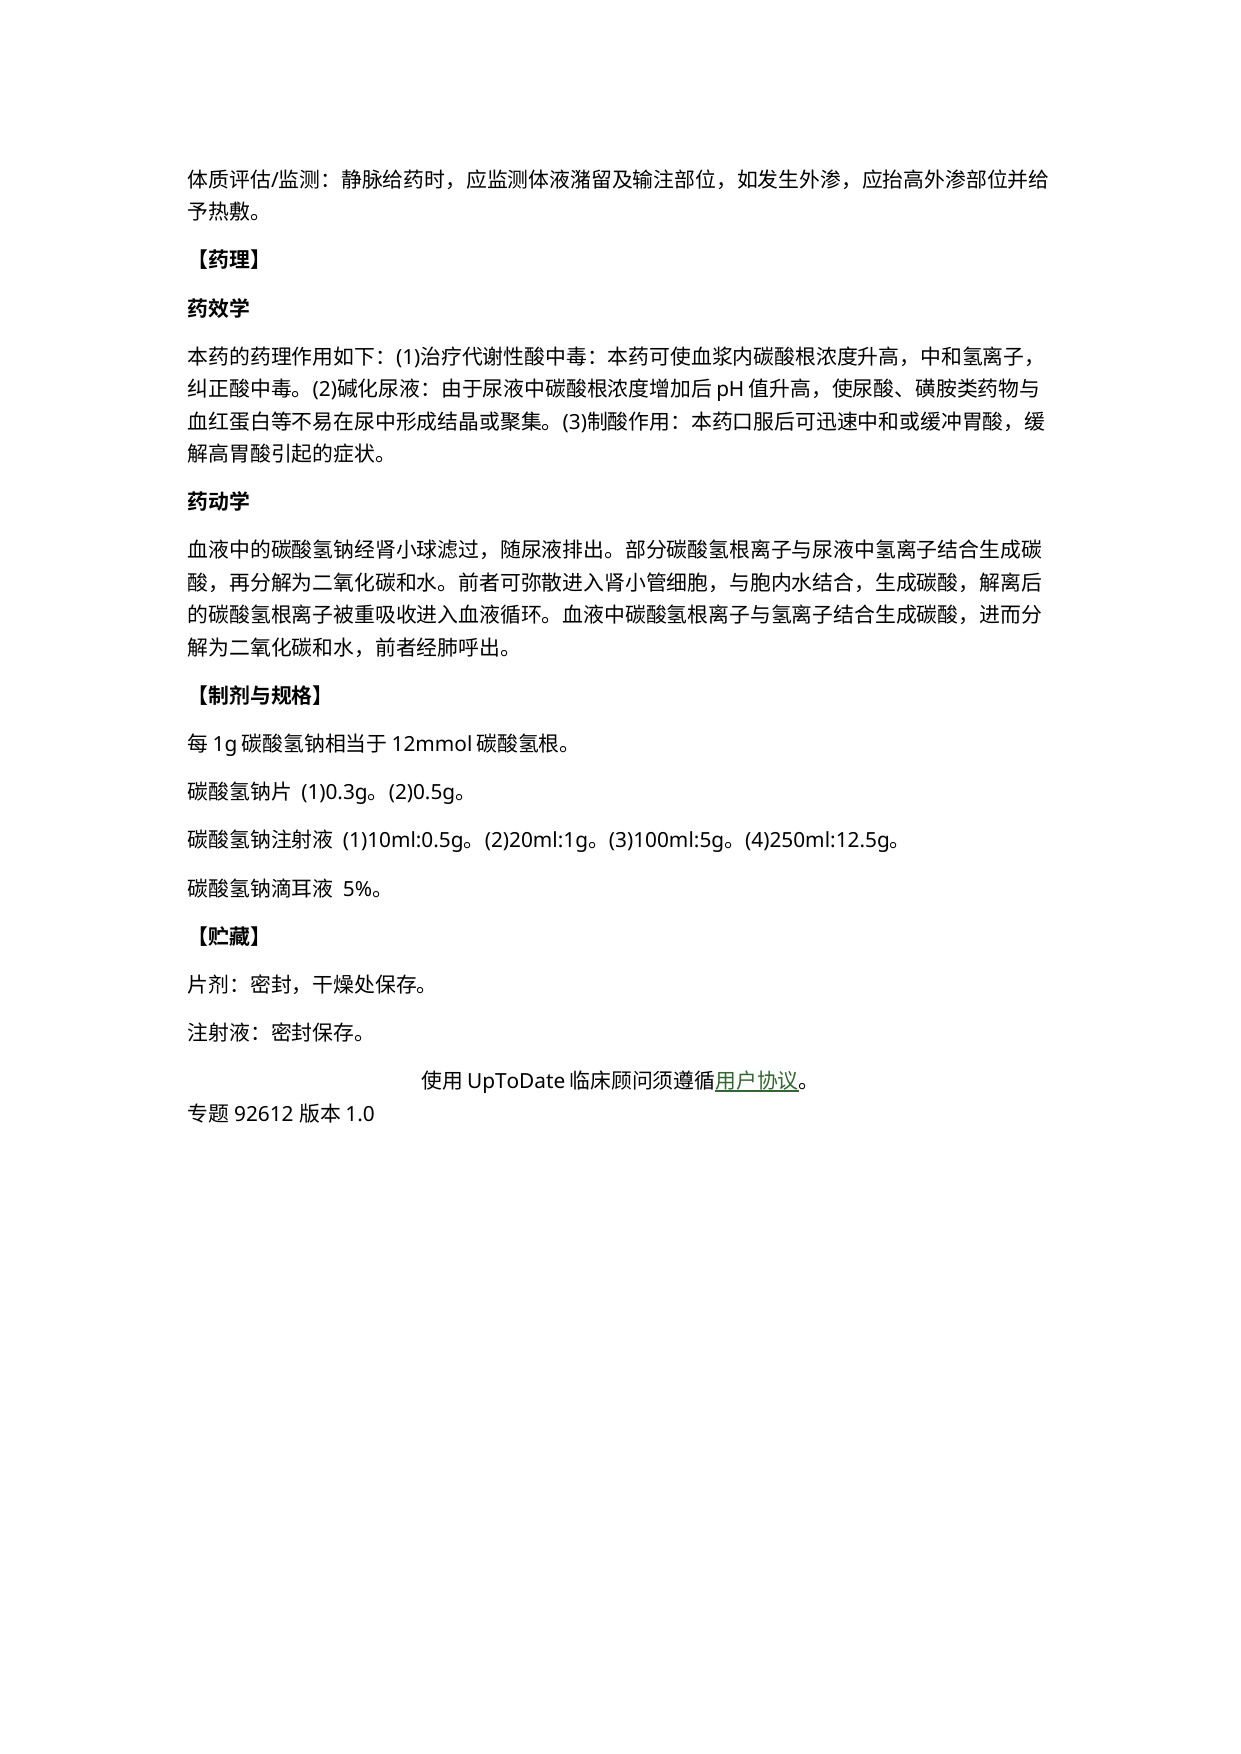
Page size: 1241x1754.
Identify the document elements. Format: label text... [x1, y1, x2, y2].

text 注射液：密封保存。 [187, 1015, 1053, 1048]
text 药效学 [187, 291, 1053, 323]
text 每1g碳酸氢钠相当于12mmol碳酸氢根。 [187, 726, 1053, 759]
text 碳酸氢钠注射液 (1)10ml:0.5g。(2)20ml:1g。(3)100ml:5g。(4)250ml:12.5g。 [187, 823, 1053, 855]
text 碳酸氢钠滴耳液 5%。 [187, 871, 1053, 903]
text 【制剂与规格】 [187, 678, 1053, 711]
text 体质评估/监测：静脉给药时，应监测体液潴留及输注部位，如发生外渗，应抬高外渗部位并给予热敷。 [187, 162, 1053, 227]
text 本药的药理作用如下：(1)治疗代谢性酸中毒：本药可使血浆内碳酸根浓度升高，中和氢离子，纠正酸中毒。(2)碱化尿液：由于尿液中碳酸根浓度增加后pH值升高，使尿酸、磺胺类药物与血红蛋白等不易在尿中形成结晶或聚集。(3)制酸作用：本药口服后可迅速中和或缓冲胃酸，缓解高胃酸引起的症状。 [187, 339, 1053, 469]
text 血液中的碳酸氢钠经肾小球滤过，随尿液排出。部分碳酸氢根离子与尿液中氢离子结合生成碳酸，再分解为二氧化碳和水。前者可弥散进入肾小管细胞，与胞内水结合，生成碳酸，解离后的碳酸氢根离子被重吸收进入血液循环。血液中碳酸氢根离子与氢离子结合生成碳酸，进而分解为二氧化碳和水，前者经肺呼出。 [187, 533, 1053, 663]
text 使用UpToDate临床顾问须遵循用户协议。 [187, 1063, 1053, 1096]
text 药动学 [187, 484, 1053, 517]
text 片剂：密封，干燥处保存。 [187, 967, 1053, 999]
text 【药理】 [187, 243, 1053, 275]
text 碳酸氢钠片 (1)0.3g。(2)0.5g。 [187, 774, 1053, 807]
text 【贮藏】 [187, 919, 1053, 951]
text 专题 92612 版本 1.0 [187, 1096, 1053, 1128]
